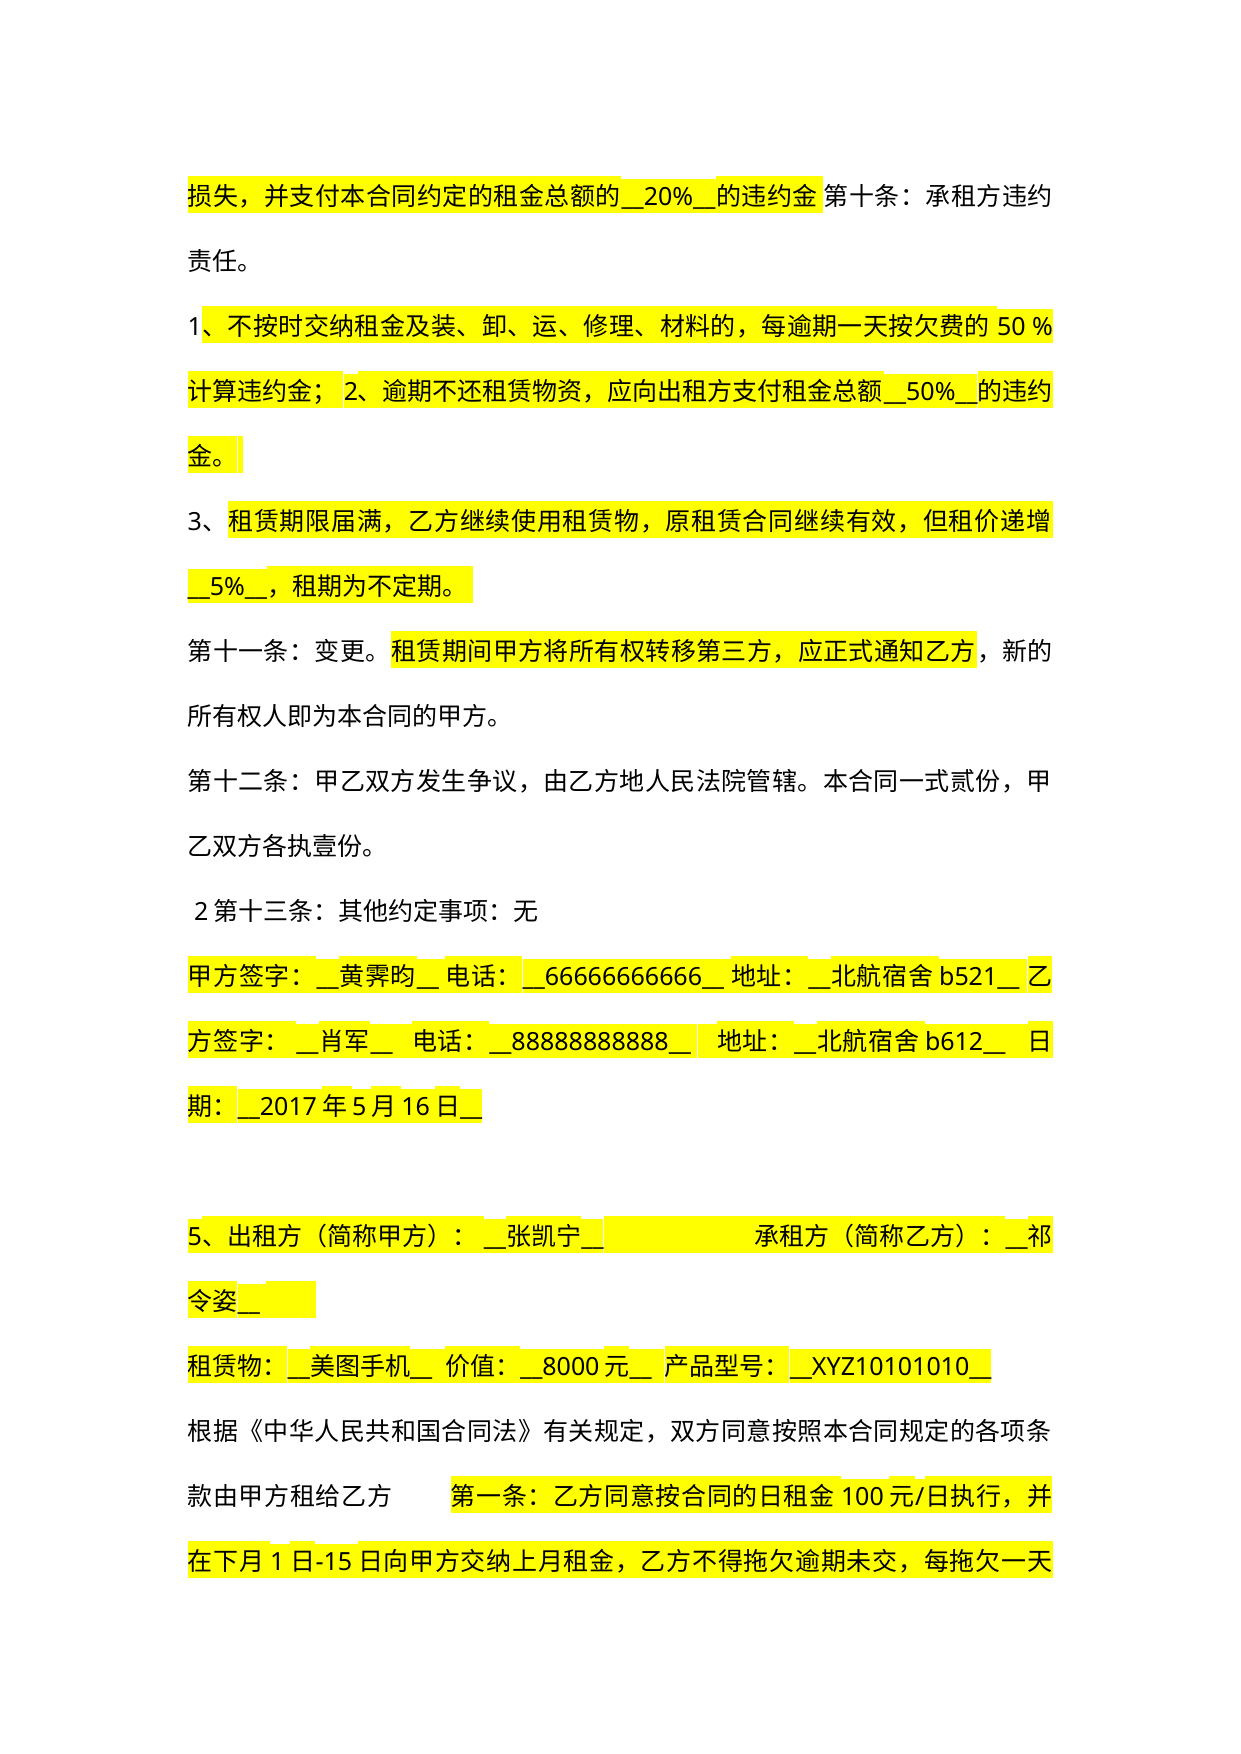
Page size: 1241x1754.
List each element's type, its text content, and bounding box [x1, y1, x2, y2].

text 2第十三条：其他约定事项：无 [187, 877, 1053, 942]
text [187, 1397, 1053, 1592]
text 第十一条：变更。租赁期间甲方将所有权转移第三方，应正式通知乙方，新的所有权人即为本合同的甲方。 [187, 617, 1053, 747]
text 1、不按时交纳租金及装、卸、运、修理、材料的，每逾期一天按欠费的50 %计算违约金； 2、逾期不还租赁物资，应向出租方支付租金总额__50%__的违约金。 [187, 292, 1053, 487]
text 甲方签字：__黄霁昀__ 电话：__66666666666__ 地址：__北航宿舍b521__ 乙方签字： __肖军__ 电话：__88888888888__ 地址：__北航宿舍b612__ 日期：__2017年5月16日__ [187, 942, 1053, 1137]
text 租赁物：__美图手机__ 价值：__8000元__ 产品型号：__XYZ10101010__ [187, 1332, 1053, 1397]
list 出租方（简称甲方）： __张凯宁__ 承租方（简称乙方）：__祁令姿__ [187, 1202, 1053, 1332]
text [187, 162, 1053, 292]
text 第十二条：甲乙双方发生争议，由乙方地人民法院管辖。本合同一式贰份，甲乙双方各执壹份。 [187, 747, 1053, 877]
text 3、租赁期限届满，乙方继续使用租赁物，原租赁合同继续有效，但租价递增__5%__，租期为不定期。 [187, 487, 1053, 617]
